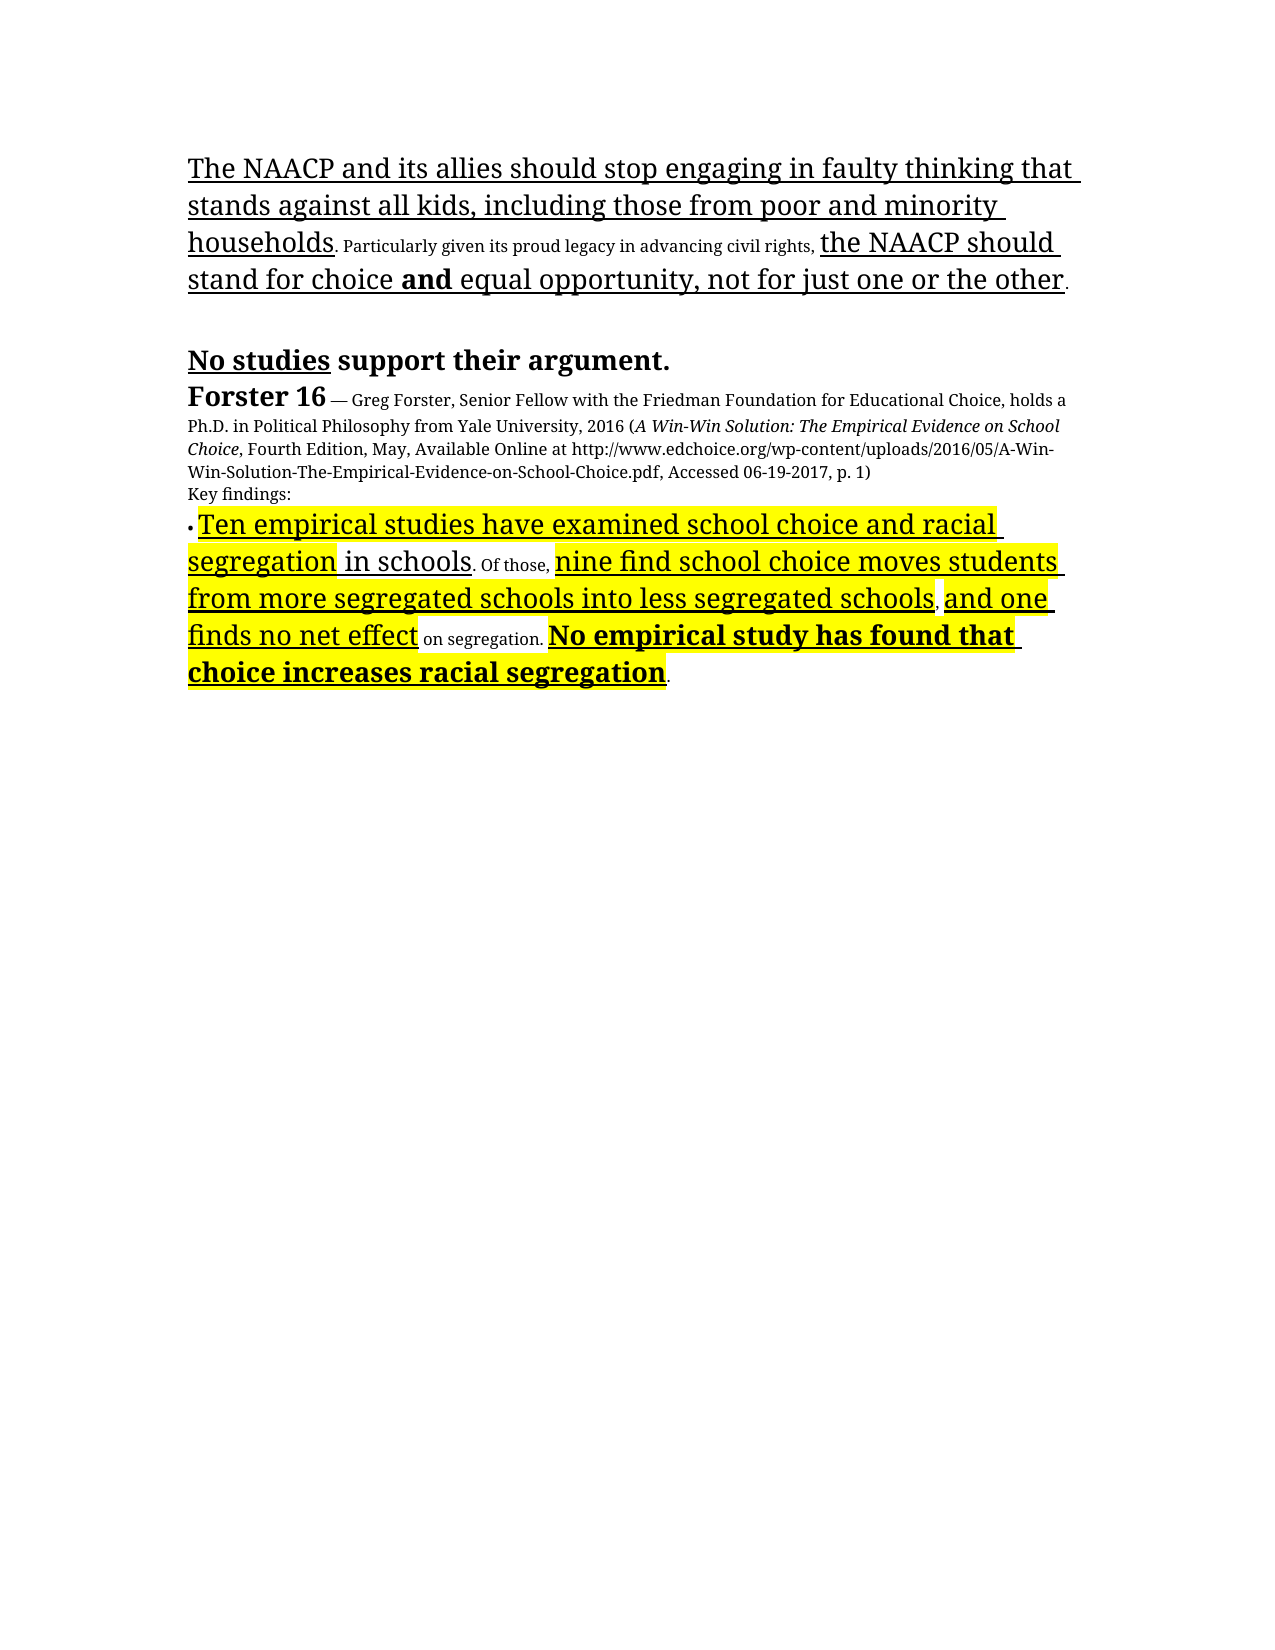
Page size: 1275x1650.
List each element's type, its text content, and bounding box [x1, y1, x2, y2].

text Forster 16 — Greg Forster, Senior Fellow with the Friedman Foundation for Educational Choice, holds a Ph.D. in Political Philosophy from Yale University, 2016 (A Win-Win Solution: The Empirical Evidence on School Choice, Fourth Edition, May, Available Online at http://www.edchoice.org/wp-content/uploads/2016/05/A-Win-Win-Solution-The-Empirical-Evidence-on-School-Choice.pdf, Accessed 06-19-2017, p. 1) [187, 378, 1087, 483]
text • Ten empirical studies have examined school choice and racial segregation in schools. Of those, nine find school choice moves students from more segregated schools into less segregated schools, and one finds no net effect on segregation. No empirical study has found that choice increases racial segregation. [187, 506, 1087, 690]
text The NAACP and its allies should stop engaging in faulty thinking that stands against all kids, including those from poor and minority households. Particularly given its proud legacy in advancing civil rights, the NAACP should stand for choice and equal opportunity, not for just one or the other. [187, 150, 1087, 297]
subtitle No studies support their argument. [187, 341, 1087, 378]
text Key findings: [187, 483, 1087, 506]
